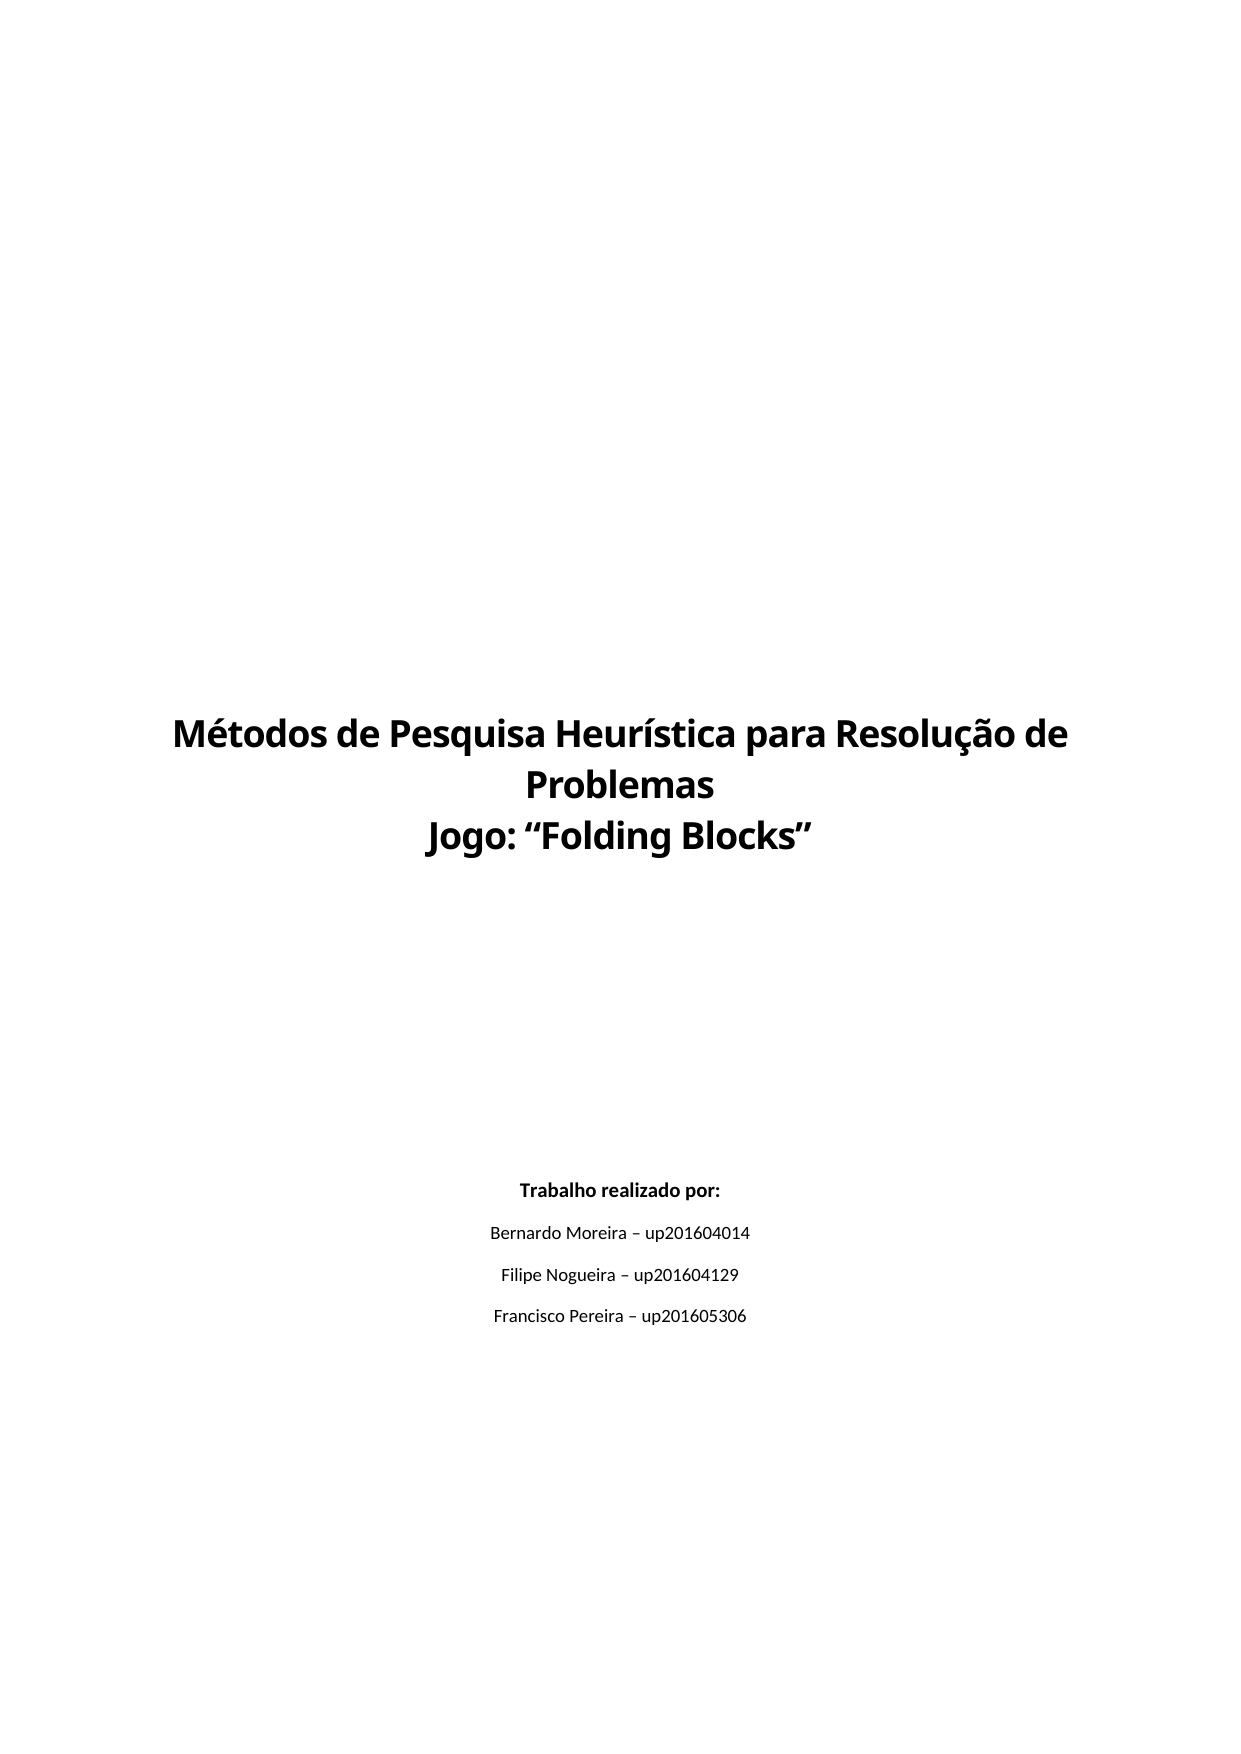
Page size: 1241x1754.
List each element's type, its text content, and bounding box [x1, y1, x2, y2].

text Filipe Nogueira – up201604129 [150, 1263, 1090, 1286]
title Jogo: “Folding Blocks” [150, 809, 1090, 860]
title Métodos de Pesquisa Heurística para Resolução de Problemas [150, 707, 1090, 809]
text Trabalho realizado por: [150, 1177, 1090, 1203]
text Bernardo Moreira – up201604014 [150, 1221, 1090, 1244]
text Francisco Pereira – up201605306 [150, 1304, 1090, 1327]
